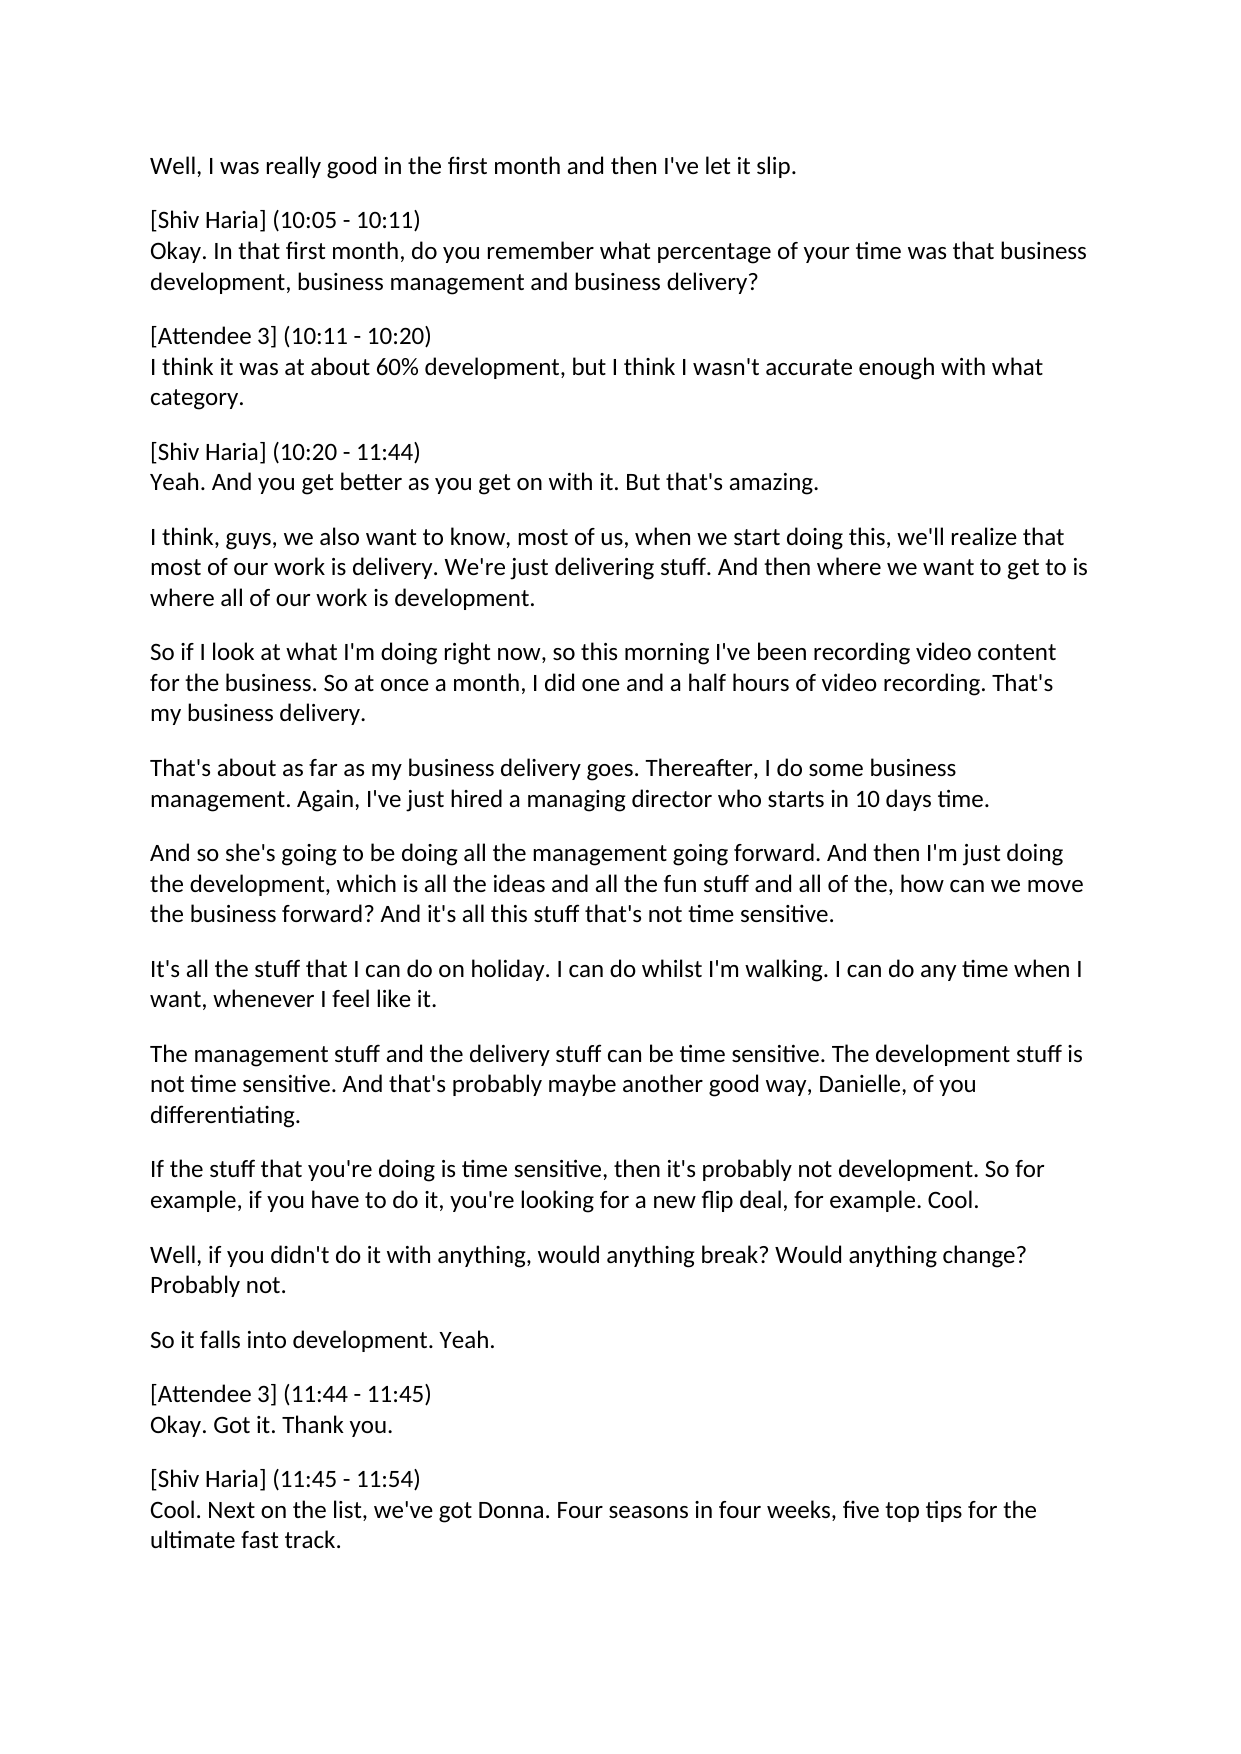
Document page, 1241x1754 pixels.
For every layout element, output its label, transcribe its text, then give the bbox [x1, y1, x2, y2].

text If the stuff that you're doing is time sensitive, then it's probably not development. So for example, if you have to do it, you're looking for a new flip deal, for example. Cool. [150, 1154, 1090, 1215]
text The management stuff and the delivery stuff can be time sensitive. The development stuff is not time sensitive. And that's probably maybe another good way, Danielle, of you differentiating. [150, 1038, 1090, 1129]
text It's all the stuff that I can do on holiday. I can do whilst I'm walking. I can do any time when I want, whenever I feel like it. [150, 953, 1090, 1014]
text [Shiv Haria] (10:05 - 10:11) [150, 204, 1090, 235]
text Well, if you didn't do it with anything, would anything break? Would anything change? Probably not. [150, 1239, 1090, 1300]
text Yeah. And you get better as you get on with it. But that's amazing. [150, 466, 1090, 497]
text Okay. In that first month, do you remember what percentage of your time was that business development, business management and business delivery? [150, 235, 1090, 296]
text I think, guys, we also want to know, most of us, when we start doing this, we'll realize that most of our work is delivery. We're just delivering stuff. And then where we want to get to is where all of our work is development. [150, 521, 1090, 612]
text [Attendee 3] (10:11 - 10:20) [150, 320, 1090, 351]
text [Shiv Haria] (11:45 - 11:54) [150, 1463, 1090, 1494]
text Okay. Got it. Thank you. [150, 1409, 1090, 1439]
text [Attendee 3] (11:44 - 11:45) [150, 1378, 1090, 1409]
text So it falls into development. Yeah. [150, 1324, 1090, 1354]
text Cool. Next on the list, we've got Donna. Four seasons in four weeks, five top tips for the ultimate fast track. [150, 1494, 1090, 1555]
text [Shiv Haria] (10:20 - 11:44) [150, 436, 1090, 466]
text I think it was at about 60% development, but I think I wasn't accurate enough with what category. [150, 351, 1090, 412]
text That's about as far as my business delivery goes. Thereafter, I do some business management. Again, I've just hired a managing director who starts in 10 days time. [150, 752, 1090, 813]
text So if I look at what I'm doing right now, so this morning I've been recording video content for the business. So at once a month, I did one and a half hours of video recording. That's my business delivery. [150, 637, 1090, 728]
text Well, I was really good in the first month and then I've let it slip. [150, 150, 1090, 181]
text And so she's going to be doing all the management going forward. And then I'm just doing the development, which is all the ideas and all the fun stuff and all of the, how can we move the business forward? And it's all this stuff that's not time sensitive. [150, 837, 1090, 929]
